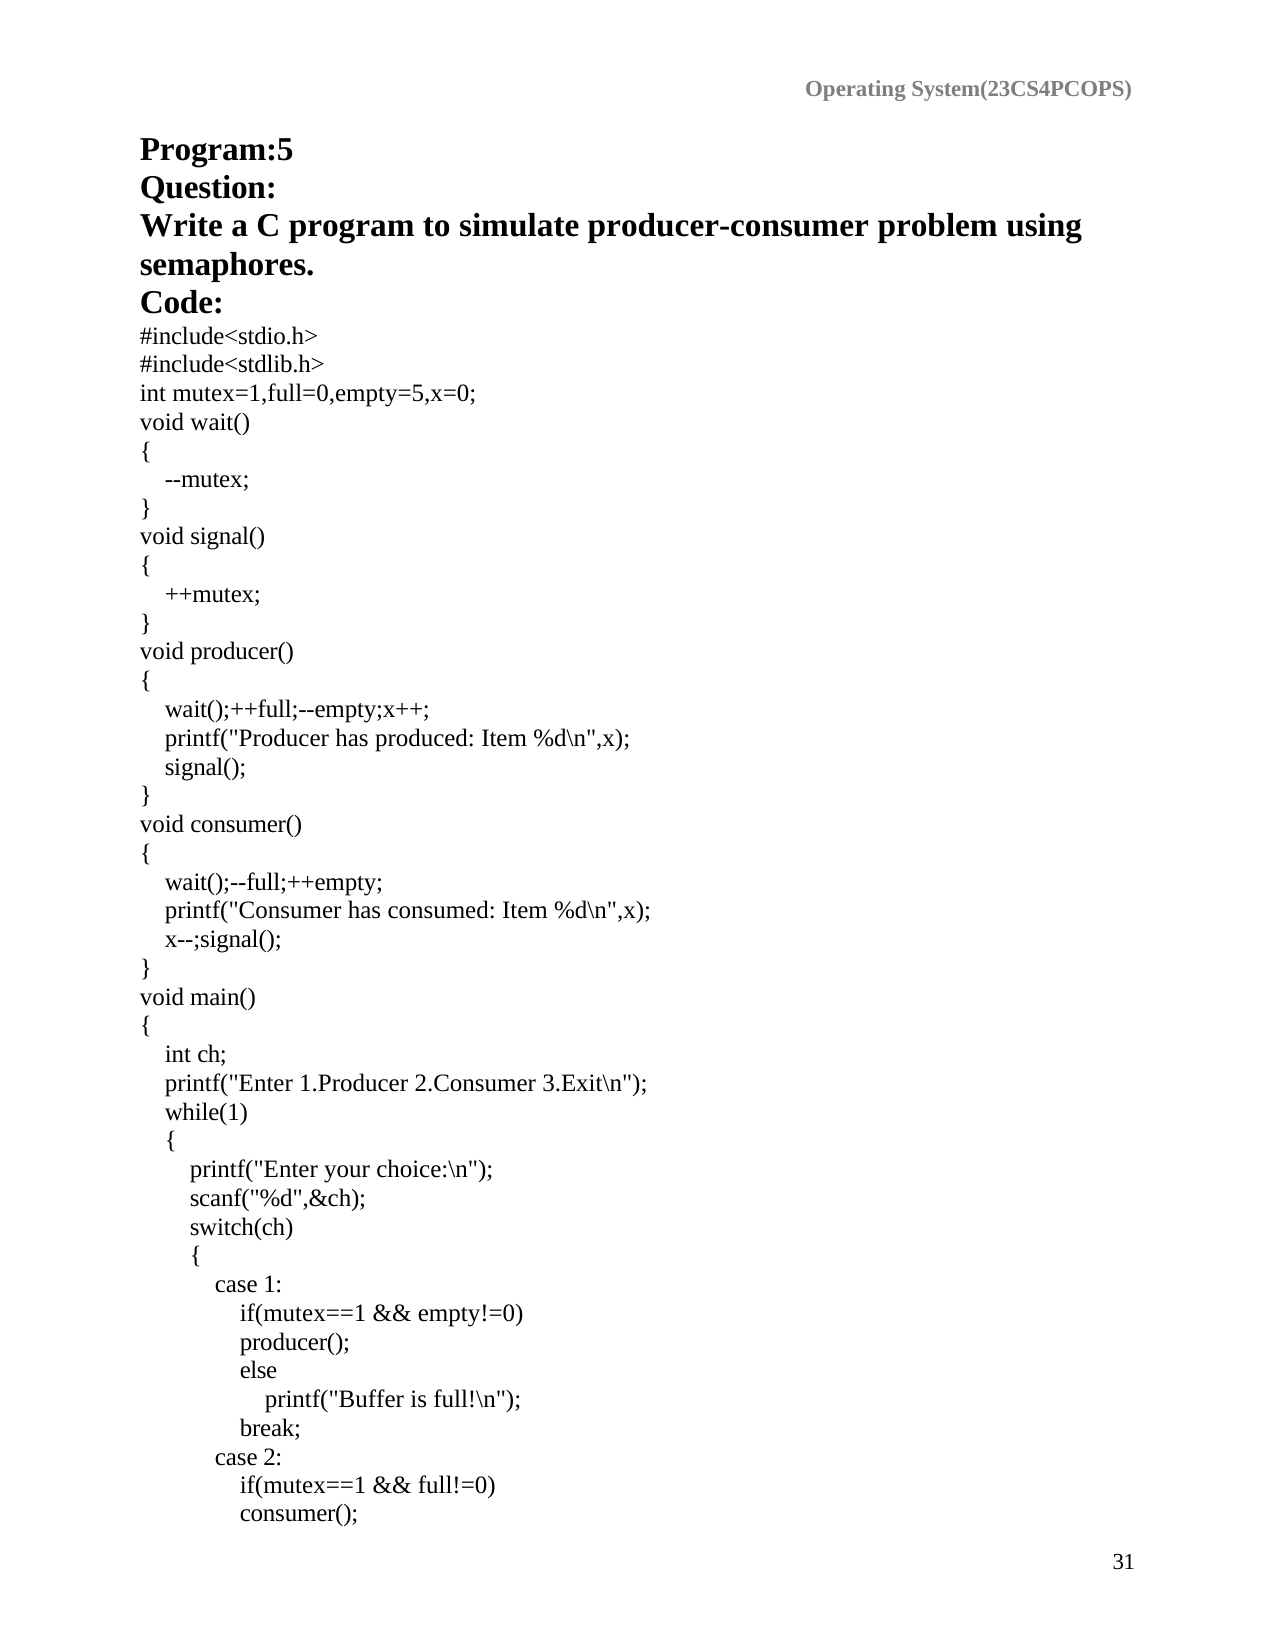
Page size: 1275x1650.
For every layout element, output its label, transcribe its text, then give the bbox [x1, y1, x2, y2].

text Code: [139, 282, 1146, 321]
text int mutex=1,full=0,empty=5,x=0; void wait() [139, 378, 477, 436]
text } [139, 493, 1146, 521]
text printf("Consumer has consumed: Item %d\n",x); x--;signal(); [164, 895, 651, 953]
text { [139, 838, 1146, 867]
text printf("Buffer is full!\n"); break; [239, 1384, 544, 1442]
text wait();++full;--empty;x++; [164, 694, 1146, 723]
text } [139, 953, 1146, 982]
text { [139, 550, 1146, 579]
text void signal() [139, 521, 1146, 550]
text { [189, 1240, 1146, 1269]
text void consumer() [139, 809, 1146, 838]
text printf("Enter your choice:\n"); scanf("%d",&ch); [189, 1154, 657, 1212]
text { [139, 665, 1146, 694]
text if(mutex==1 && empty!=0) producer(); [239, 1298, 586, 1355]
text ++mutex; [164, 579, 1146, 608]
text switch(ch) [189, 1212, 1146, 1240]
text --mutex; [164, 464, 1146, 493]
text Write a C program to simulate producer-consumer problem using semaphores. [139, 206, 1146, 282]
text } [139, 608, 1146, 636]
text else [239, 1355, 1146, 1384]
text { [139, 1010, 1146, 1039]
text printf("Enter 1.Producer 2.Consumer 3.Exit\n"); while(1) [164, 1068, 657, 1125]
text void producer() [139, 636, 1146, 665]
text { [164, 1125, 1146, 1154]
text case 2: [214, 1442, 1146, 1470]
text Program:5 Question: [139, 129, 295, 206]
text if(mutex==1 && full!=0) consumer(); [239, 1471, 586, 1527]
text case 1: [214, 1269, 1146, 1298]
text } [139, 780, 1146, 809]
text wait();--full;++empty; [164, 867, 1146, 895]
text printf("Producer has produced: Item %d\n",x); signal(); [164, 723, 657, 780]
text { [139, 436, 1146, 464]
text int ch; [164, 1039, 1146, 1068]
text void main() [139, 982, 1146, 1010]
text #include<stdio.h> #include<stdlib.h> [139, 321, 388, 378]
